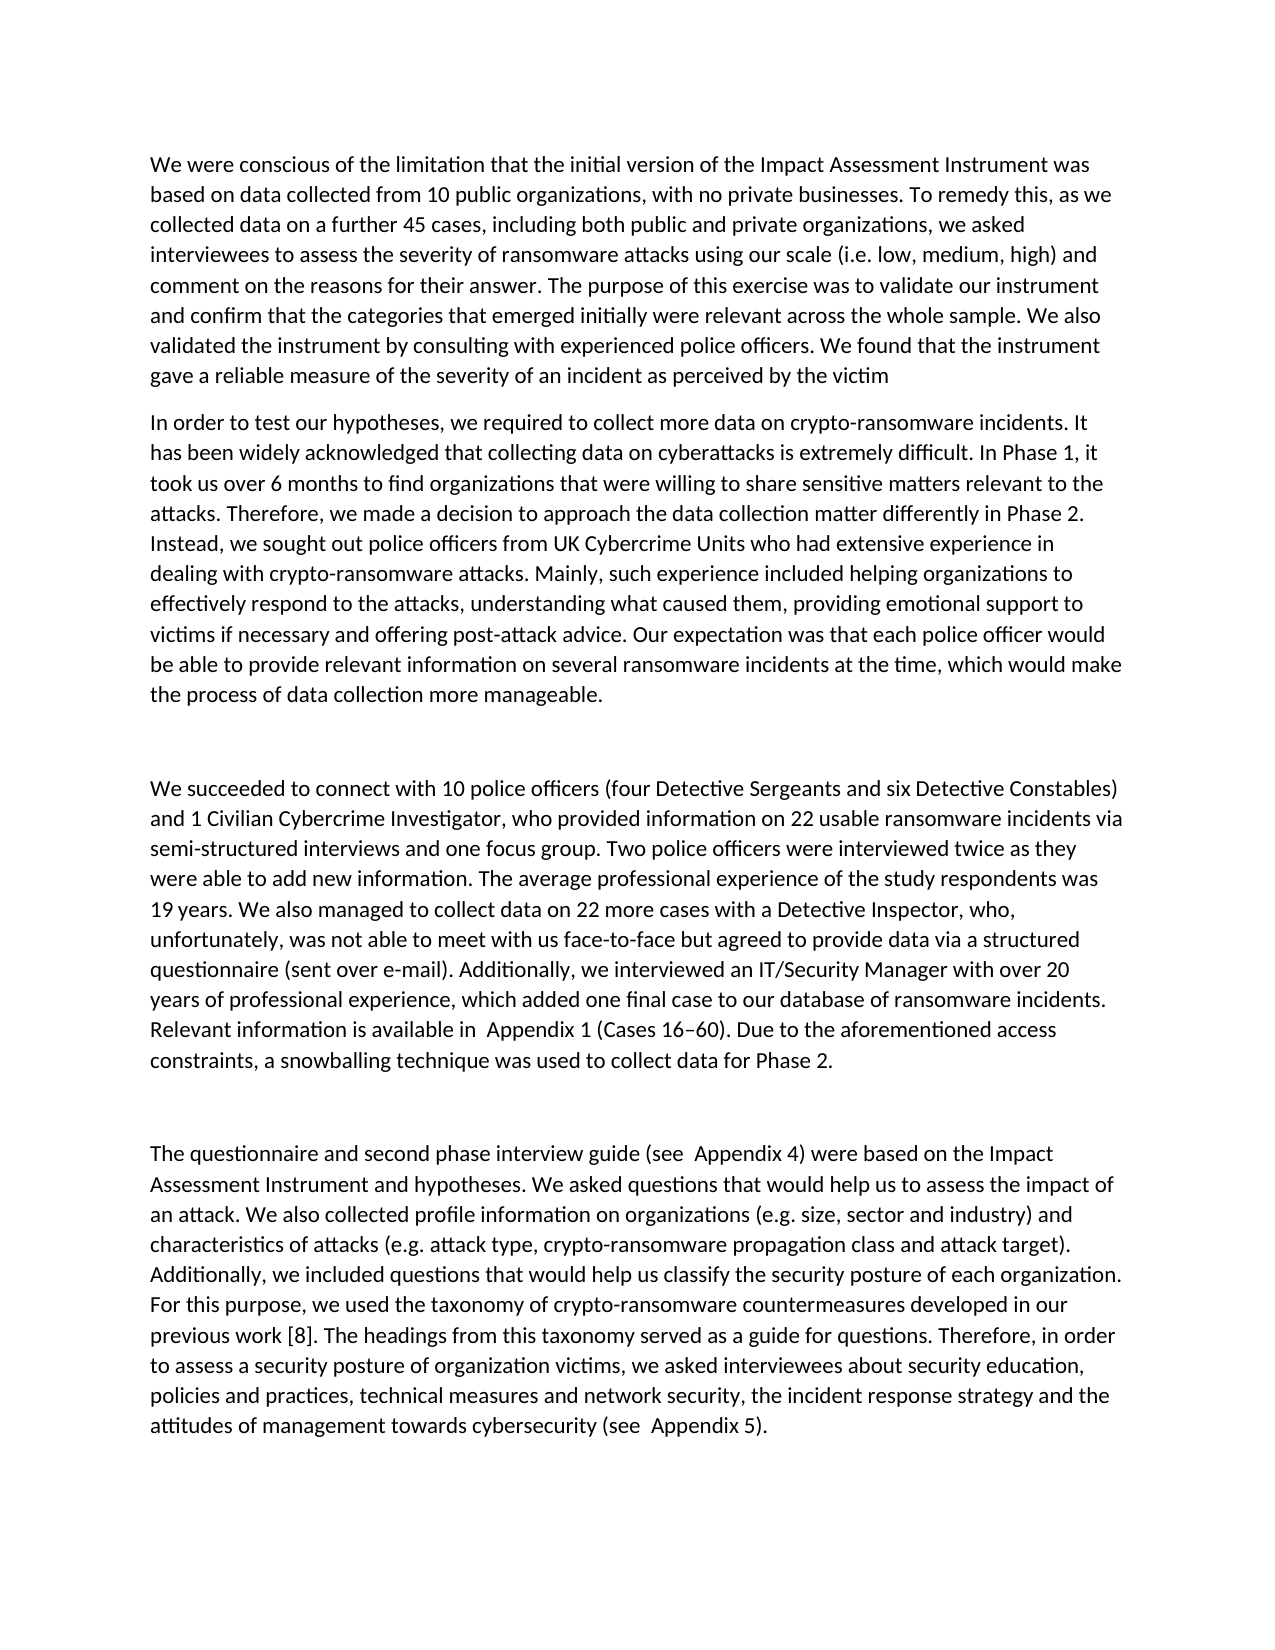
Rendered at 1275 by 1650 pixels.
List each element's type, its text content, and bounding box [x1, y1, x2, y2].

text We were conscious of the limitation that the initial version of the Impact Assessment Instrument was based on data collected from 10 public organizations, with no private businesses. To remedy this, as we collected data on a further 45 cases, including both public and private organizations, we asked interviewees to assess the severity of ransomware attacks using our scale (i.e. low, medium, high) and comment on the reasons for their answer. The purpose of this exercise was to validate our instrument and confirm that the categories that emerged initially were relevant across the whole sample. We also validated the instrument by consulting with experienced police officers. We found that the instrument gave a reliable measure of the severity of an incident as perceived by the victim [150, 150, 1125, 389]
text We succeeded to connect with 10 police officers (four Detective Sergeants and six Detective Constables) and 1 Civilian Cybercrime Investigator, who provided information on 22 usable ransomware incidents via semi-structured interviews and one focus group. Two police officers were interviewed twice as they were able to add new information. The average professional experience of the study respondents was 19 years. We also managed to collect data on 22 more cases with a Detective Inspector, who, unfortunately, was not able to meet with us face-to-face but agreed to provide data via a structured questionnaire (sent over e-mail). Additionally, we interviewed an IT/Security Manager with over 20 years of professional experience, which added one final case to our database of ransomware incidents. Relevant information is available in Appendix 1 (Cases 16–60). Due to the aforementioned access constraints, a snowballing technique was used to collect data for Phase 2. [150, 774, 1125, 1074]
text The questionnaire and second phase interview guide (see Appendix 4) were based on the Impact Assessment Instrument and hypotheses. We asked questions that would help us to assess the impact of an attack. We also collected profile information on organizations (e.g. size, sector and industry) and characteristics of attacks (e.g. attack type, crypto-ransomware propagation class and attack target). Additionally, we included questions that would help us classify the security posture of each organization. For this purpose, we used the taxonomy of crypto-ransomware countermeasures developed in our previous work [8]. The headings from this taxonomy served as a guide for questions. Therefore, in order to assess a security posture of organization victims, we asked interviewees about security education, policies and practices, technical measures and network security, the incident response strategy and the attitudes of management towards cybersecurity (see Appendix 5). [150, 1139, 1125, 1439]
text In order to test our hypotheses, we required to collect more data on crypto-ransomware incidents. It has been widely acknowledged that collecting data on cyberattacks is extremely difficult. In Phase 1, it took us over 6 months to find organizations that were willing to share sensitive matters relevant to the attacks. Therefore, we made a decision to approach the data collection matter differently in Phase 2. Instead, we sought out police officers from UK Cybercrime Units who had extensive experience in dealing with crypto-ransomware attacks. Mainly, such experience included helping organizations to effectively respond to the attacks, understanding what caused them, providing emotional support to victims if necessary and offering post-attack advice. Our expectation was that each police officer would be able to provide relevant information on several ransomware incidents at the time, which would make the process of data collection more manageable. [150, 408, 1125, 708]
